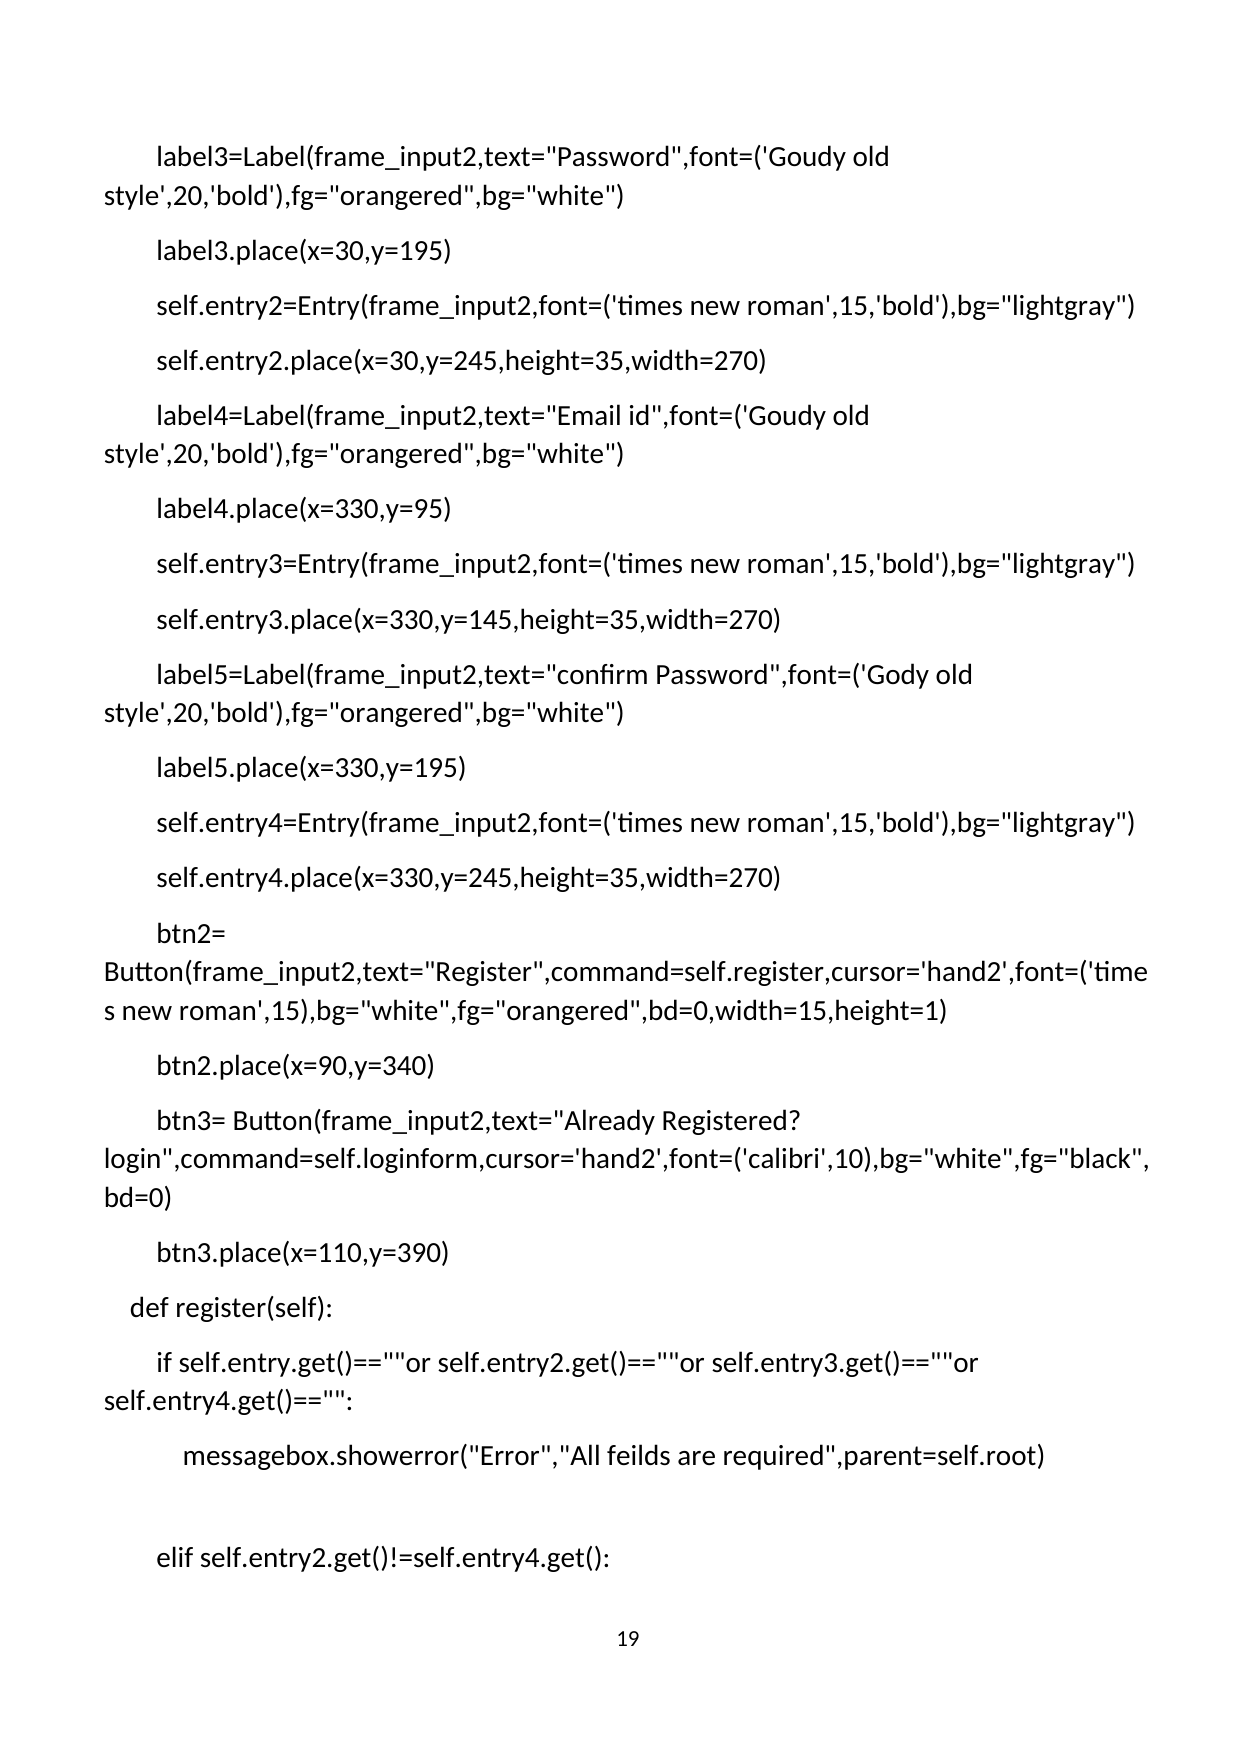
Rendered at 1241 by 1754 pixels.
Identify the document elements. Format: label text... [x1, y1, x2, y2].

text label3.place(x=30,y=195) [103, 232, 1152, 267]
text elif self.entry2.get()!=self.entry4.get(): [103, 1539, 1152, 1575]
text self.entry3=Entry(frame_input2,font=('times new roman',15,'bold'),bg="lightgray") [103, 546, 1152, 581]
text btn3.place(x=110,y=390) [103, 1234, 1152, 1269]
text btn2= Button(frame_input2,text="Register",command=self.register,cursor='hand2',font=('times new roman',15),bg="white",fg="orangered",bd=0,width=15,height=1) [103, 915, 1152, 1027]
text label5.place(x=330,y=195) [103, 749, 1152, 785]
text if self.entry.get()==""or self.entry2.get()==""or self.entry3.get()==""or self.entry4.get()=="": [103, 1344, 1152, 1418]
text label5=Label(frame_input2,text="confirm Password",font=('Gody old style',20,'bold'),fg="orangered",bg="white") [103, 656, 1152, 730]
text def register(self): [103, 1289, 1152, 1324]
text label3=Label(frame_input2,text="Password",font=('Goudy old style',20,'bold'),fg="orangered",bg="white") [103, 138, 1152, 212]
text self.entry2.place(x=30,y=245,height=35,width=270) [103, 342, 1152, 377]
text btn3= Button(frame_input2,text="Already Registered?login",command=self.loginform,cursor='hand2',font=('calibri',10),bg="white",fg="black",bd=0) [103, 1102, 1152, 1214]
text btn2.place(x=90,y=340) [103, 1047, 1152, 1082]
text label4=Label(frame_input2,text="Email id",font=('Goudy old style',20,'bold'),fg="orangered",bg="white") [103, 397, 1152, 471]
text self.entry2=Entry(frame_input2,font=('times new roman',15,'bold'),bg="lightgray") [103, 287, 1152, 322]
text self.entry3.place(x=330,y=145,height=35,width=270) [103, 601, 1152, 636]
text self.entry4.place(x=330,y=245,height=35,width=270) [103, 859, 1152, 895]
text messagebox.showerror("Error","All feilds are required",parent=self.root) [103, 1437, 1152, 1473]
text self.entry4=Entry(frame_input2,font=('times new roman',15,'bold'),bg="lightgray") [103, 804, 1152, 840]
text label4.place(x=330,y=95) [103, 491, 1152, 526]
